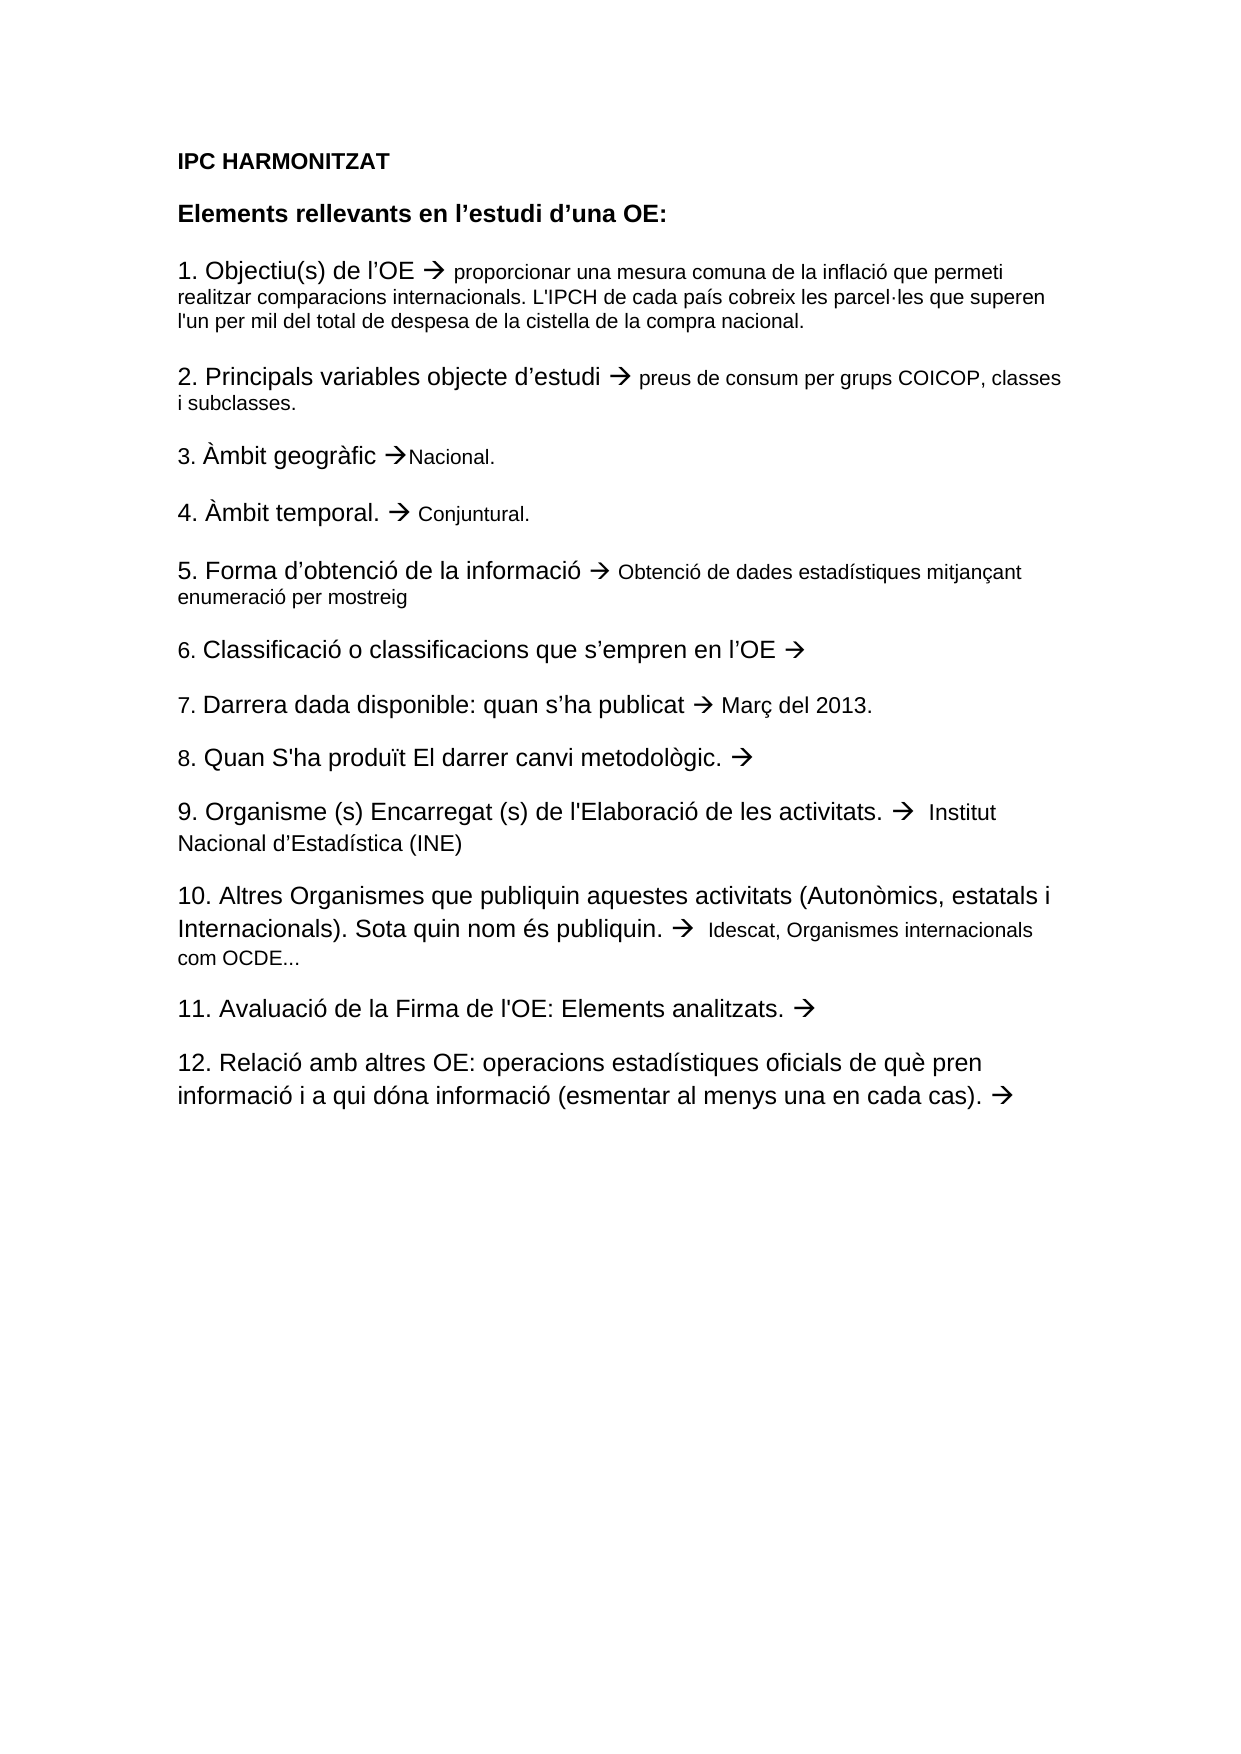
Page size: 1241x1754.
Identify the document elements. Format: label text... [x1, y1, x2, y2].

text 2. Principals variables objecte d’estudi preus de consum per grups COICOP, classes i subclasses. [177, 362, 1063, 414]
text Elements rellevants en l’estudi d’una OE: [177, 199, 1063, 227]
text 12. Relació amb altres OE: operacions estadístiques oficials de què pren informació i a qui dóna informació (esmentar al menys una en cada cas). [177, 1048, 1063, 1110]
text 1. Objectiu(s) de l’OE proporcionar una mesura comuna de la inflació que permeti realitzar comparacions internacionals. L'IPCH de cada país cobreix les parcel·les que superen l'un per mil del total de despesa de la cistella de la compra nacional. [177, 256, 1063, 333]
text 5. Forma d’obtenció de la informació Obtenció de dades estadístiques mitjançant enumeració per mostreig [177, 556, 1063, 609]
text IPC HARMONITZAT [177, 148, 1063, 174]
text 7. Darrera dada disponible: quan s’ha publicat Març del 2013. [177, 690, 1063, 719]
text 9. Organisme (s) Encarregat (s) de l'Elaboració de les activitats. Institut Nacional d’Estadística (INE) [177, 797, 1063, 856]
text 8. Quan S'ha produït El darrer canvi metodològic. [177, 743, 1063, 772]
text 11. Avaluació de la Firma de l'OE: Elements analitzats. [177, 994, 1063, 1023]
text 6. Classificació o classificacions que s’empren en l’OE [177, 635, 1063, 664]
text 3. Àmbit geogràfic Nacional. [177, 441, 1063, 470]
text 10. Altres Organismes que publiquin aquestes activitats (Autonòmics, estatals i Internacionals). Sota quin nom és publiquin. Idescat, Organismes internacionals com OCDE... [177, 881, 1063, 970]
text 4. Àmbit temporal. Conjuntural. [177, 498, 1063, 527]
